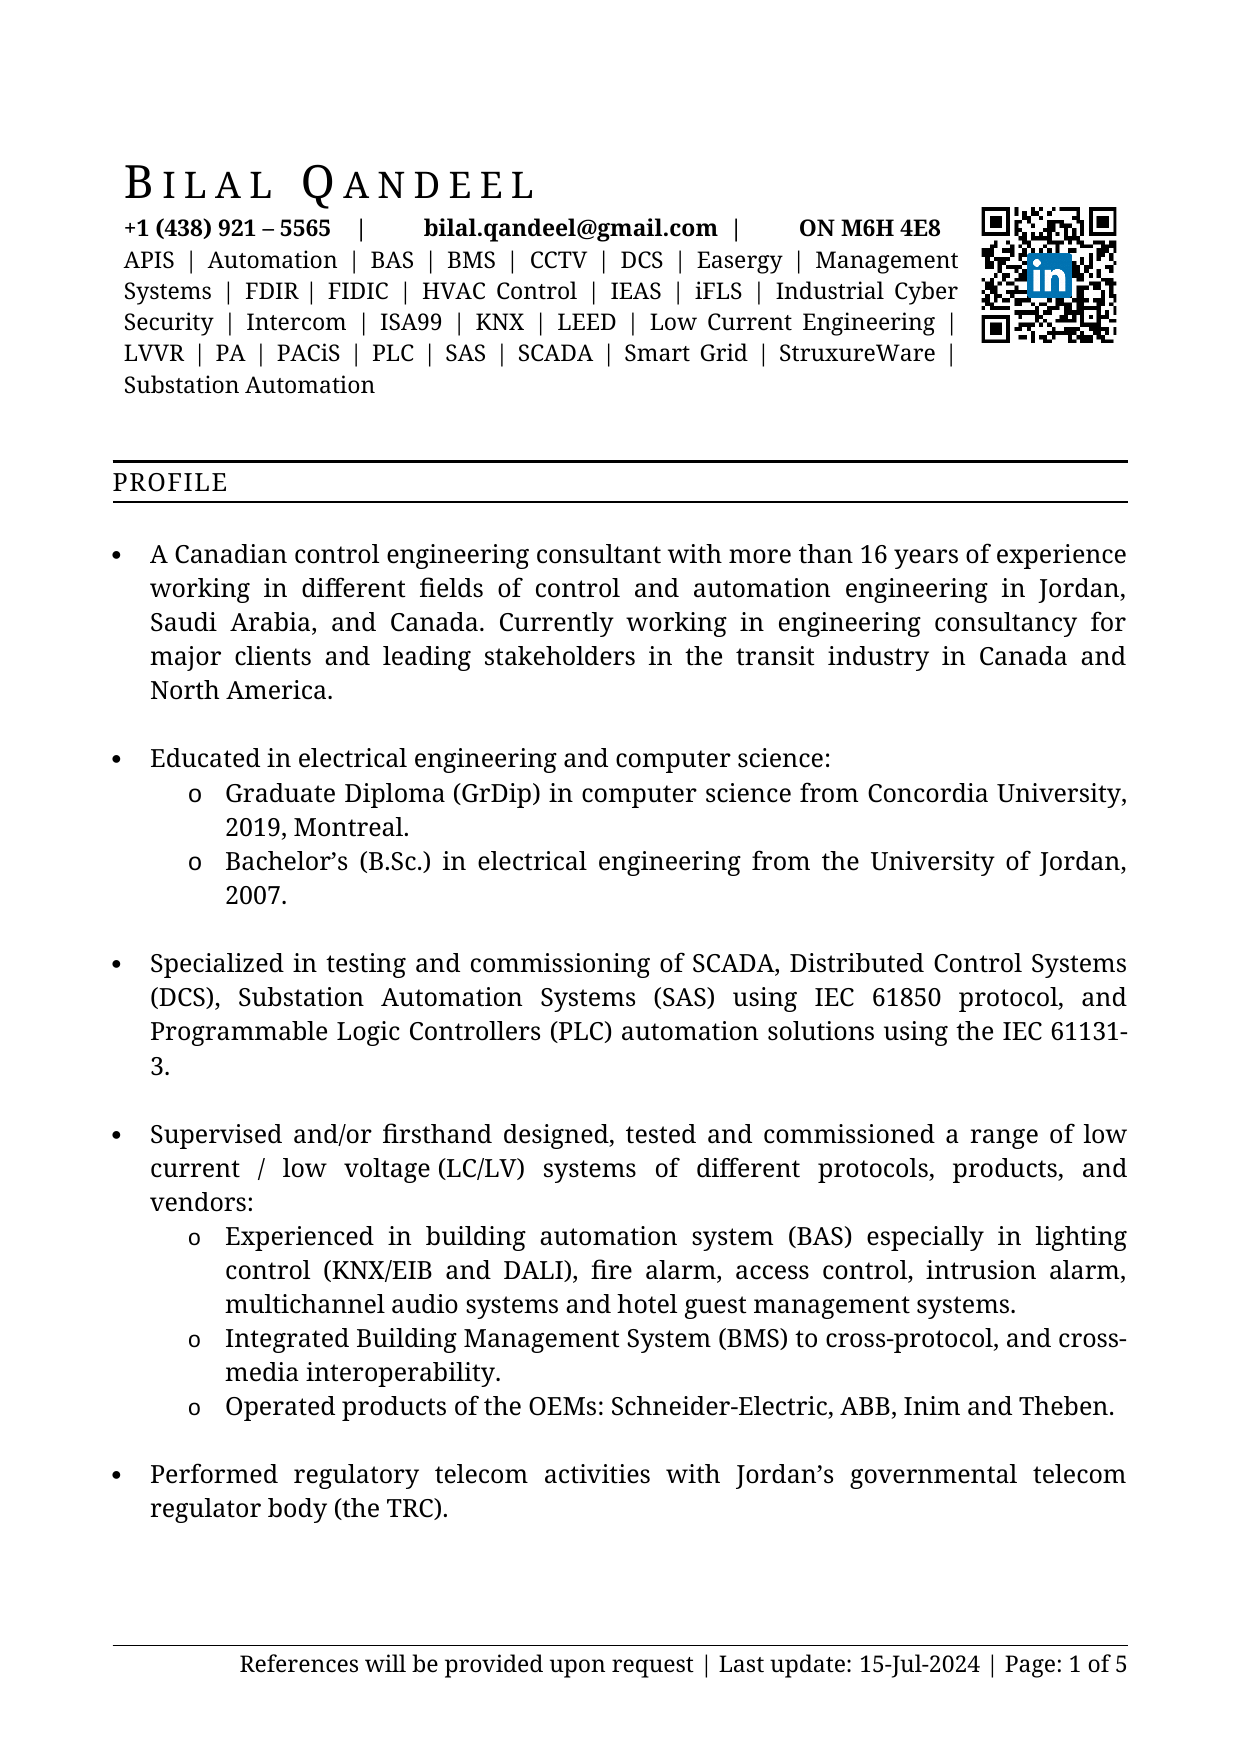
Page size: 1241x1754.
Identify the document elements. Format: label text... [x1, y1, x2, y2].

list Graduate Diploma (GrDip) in computer science from Concordia University, 2019, Montreal. [187, 775, 1128, 843]
list Operated products of the OEMs: Schneider-Electric, ABB, Inim and Theben. [187, 1389, 1128, 1423]
list Performed regulatory telecom activities with Jordan’s governmental telecom regulator body (the TRC). [112, 1457, 1128, 1525]
list Supervised and/or firsthand designed, tested and commissioned a range of low current / low voltage (LC/LV) systems of different protocols, products, and vendors: [112, 1116, 1128, 1218]
subtitle Profile [112, 461, 1128, 503]
list A Canadian control engineering consultant with more than 16 years of experience working in different fields of control and automation engineering in Jordan, Saudi Arabia, and Canada. Currently working in engineering consultancy for major clients and leading stakeholders in the transit industry in Canada and North America. [112, 537, 1128, 707]
table_cell APIS | Automation | BAS | BMS | CCTV | DCS | Easergy | Management Systems | FDIR | FIDIC | HVAC Control | IEAS | iFLS | Industrial Cyber Security | Intercom | ISA99 | KNX | LEED | Low Current Engineering | LVVR | PA | PACiS | PLC | SAS | SCADA | Smart Grid | StruxureWare | Substation Automation [113, 244, 970, 400]
table_header [970, 150, 1128, 400]
picture [981, 207, 1117, 343]
list Bachelor’s (B.Sc.) in electrical engineering from the University of Jordan, 2007. [187, 843, 1128, 912]
list Educated in electrical engineering and computer science: [112, 741, 1128, 775]
list Integrated Building Management System (BMS) to cross-protocol, and cross-media interoperability. [187, 1321, 1128, 1389]
list Experienced in building automation system (BAS) especially in lighting control (KNX/EIB and DALI), fire alarm, access control, intrusion alarm, multichannel audio systems and hotel guest management systems. [187, 1218, 1128, 1321]
table_cell +1 (438) 921 – 5565 | bilal.qandeel@gmail.com | ON M6H 4E8 [113, 213, 970, 244]
table_header Bilal Qandeel [113, 150, 970, 212]
list Specialized in testing and commissioning of SCADA, Distributed Control Systems (DCS), Substation Automation Systems (SAS) using IEC 61850 protocol, and Programmable Logic Controllers (PLC) automation solutions using the IEC 61131-3. [112, 946, 1128, 1082]
